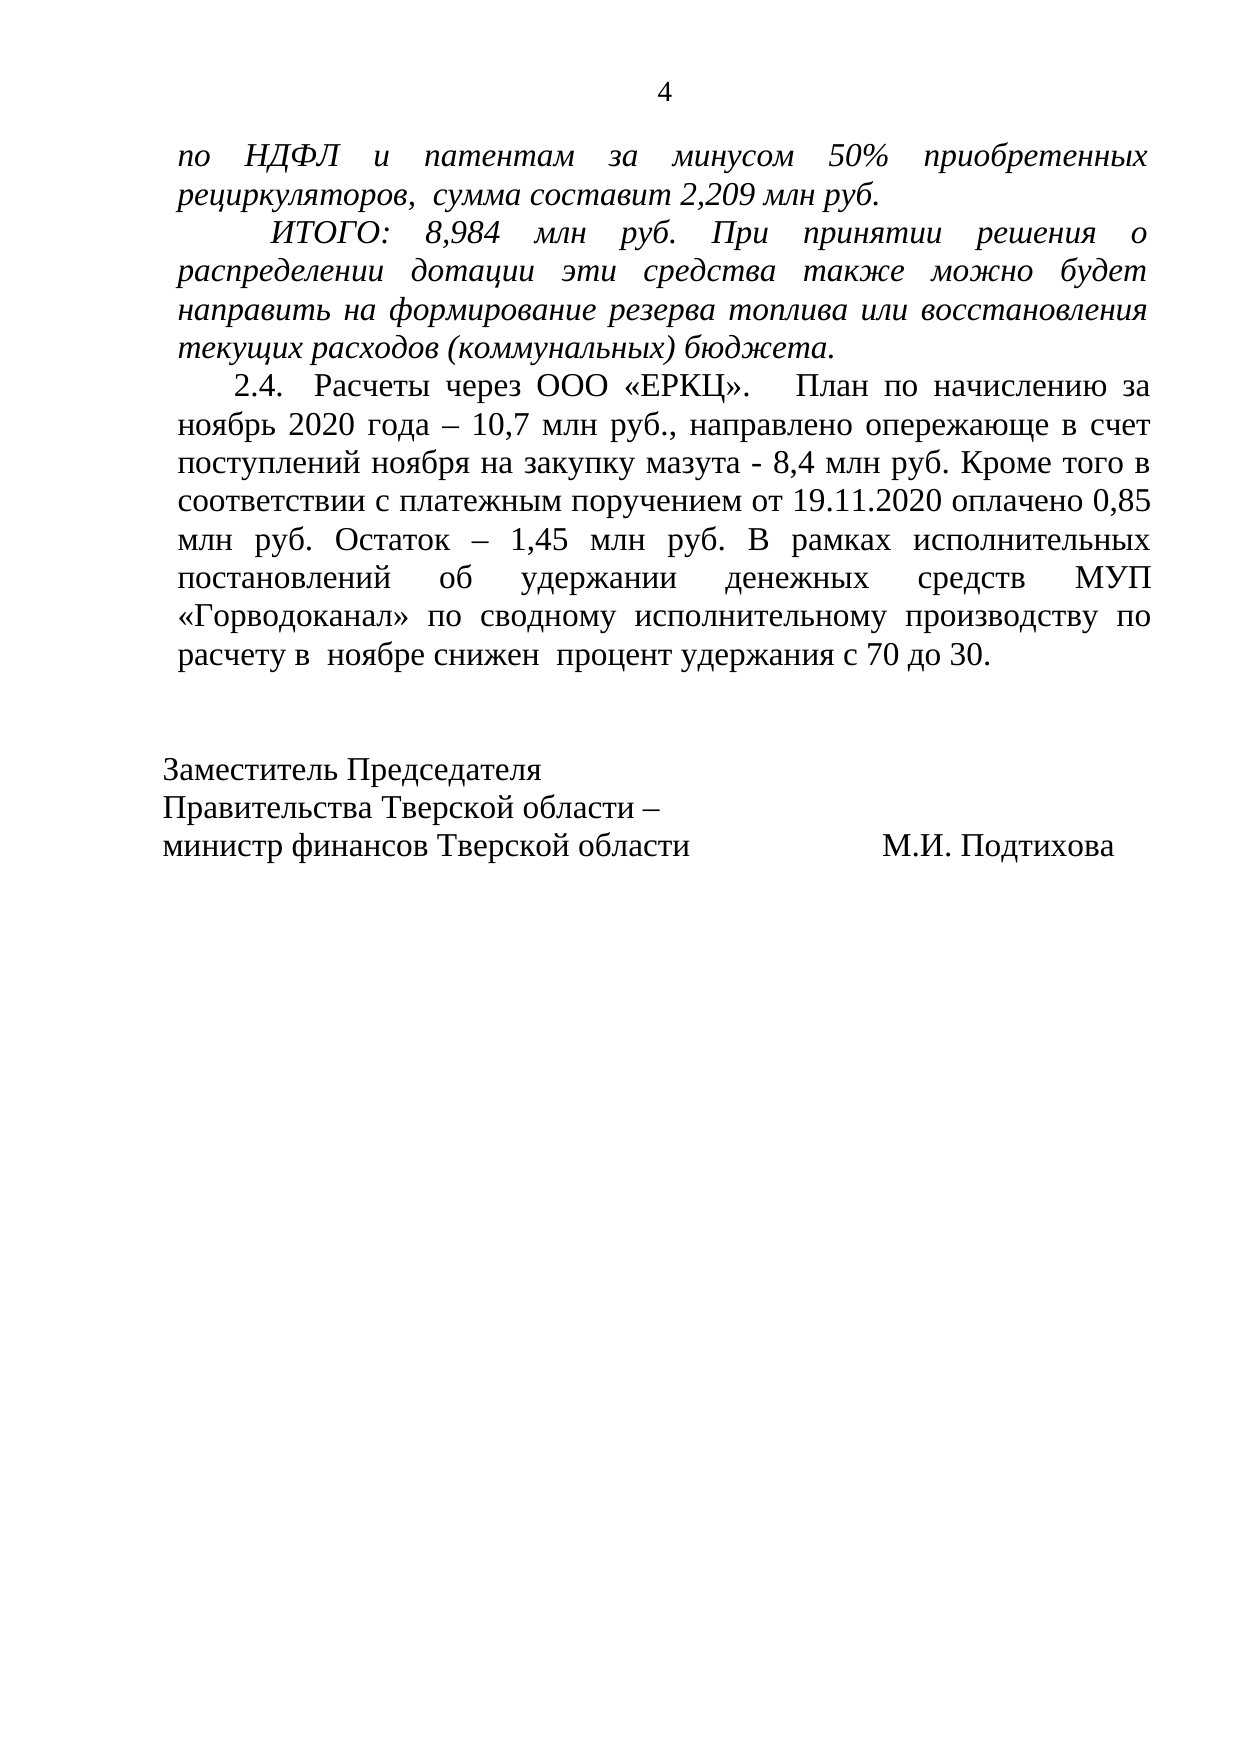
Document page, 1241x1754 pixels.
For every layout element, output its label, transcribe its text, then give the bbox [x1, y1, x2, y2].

text ИТОГО: 8,984 млн руб. При принятии решения о распределении дотации эти средства также можно будет направить на формирование резерва топлива или восстановления текущих расходов (коммунальных) бюджета. [177, 212, 1152, 365]
text Заместитель Председателя [162, 749, 1152, 787]
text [177, 135, 1152, 212]
text 2.4. Расчеты через ООО «ЕРКЦ». План по начислению за ноябрь 2020 года – 10,7 млн руб., направлено опережающе в счет поступлений ноября на закупку мазута - 8,4 млн руб. Кроме того в соответствии с платежным поручением от 19.11.2020 оплачено 0,85 млн руб. Остаток – 1,45 млн руб. В рамках исполнительных постановлений об удержании денежных средств МУП «Горводоканал» по сводному исполнительному производству по расчету в ноябре снижен процент удержания с 70 до 30. [177, 365, 1152, 672]
text министр финансов Тверской области М.И. Подтихова [162, 825, 1152, 864]
text Правительства Тверской области – [162, 787, 1152, 825]
